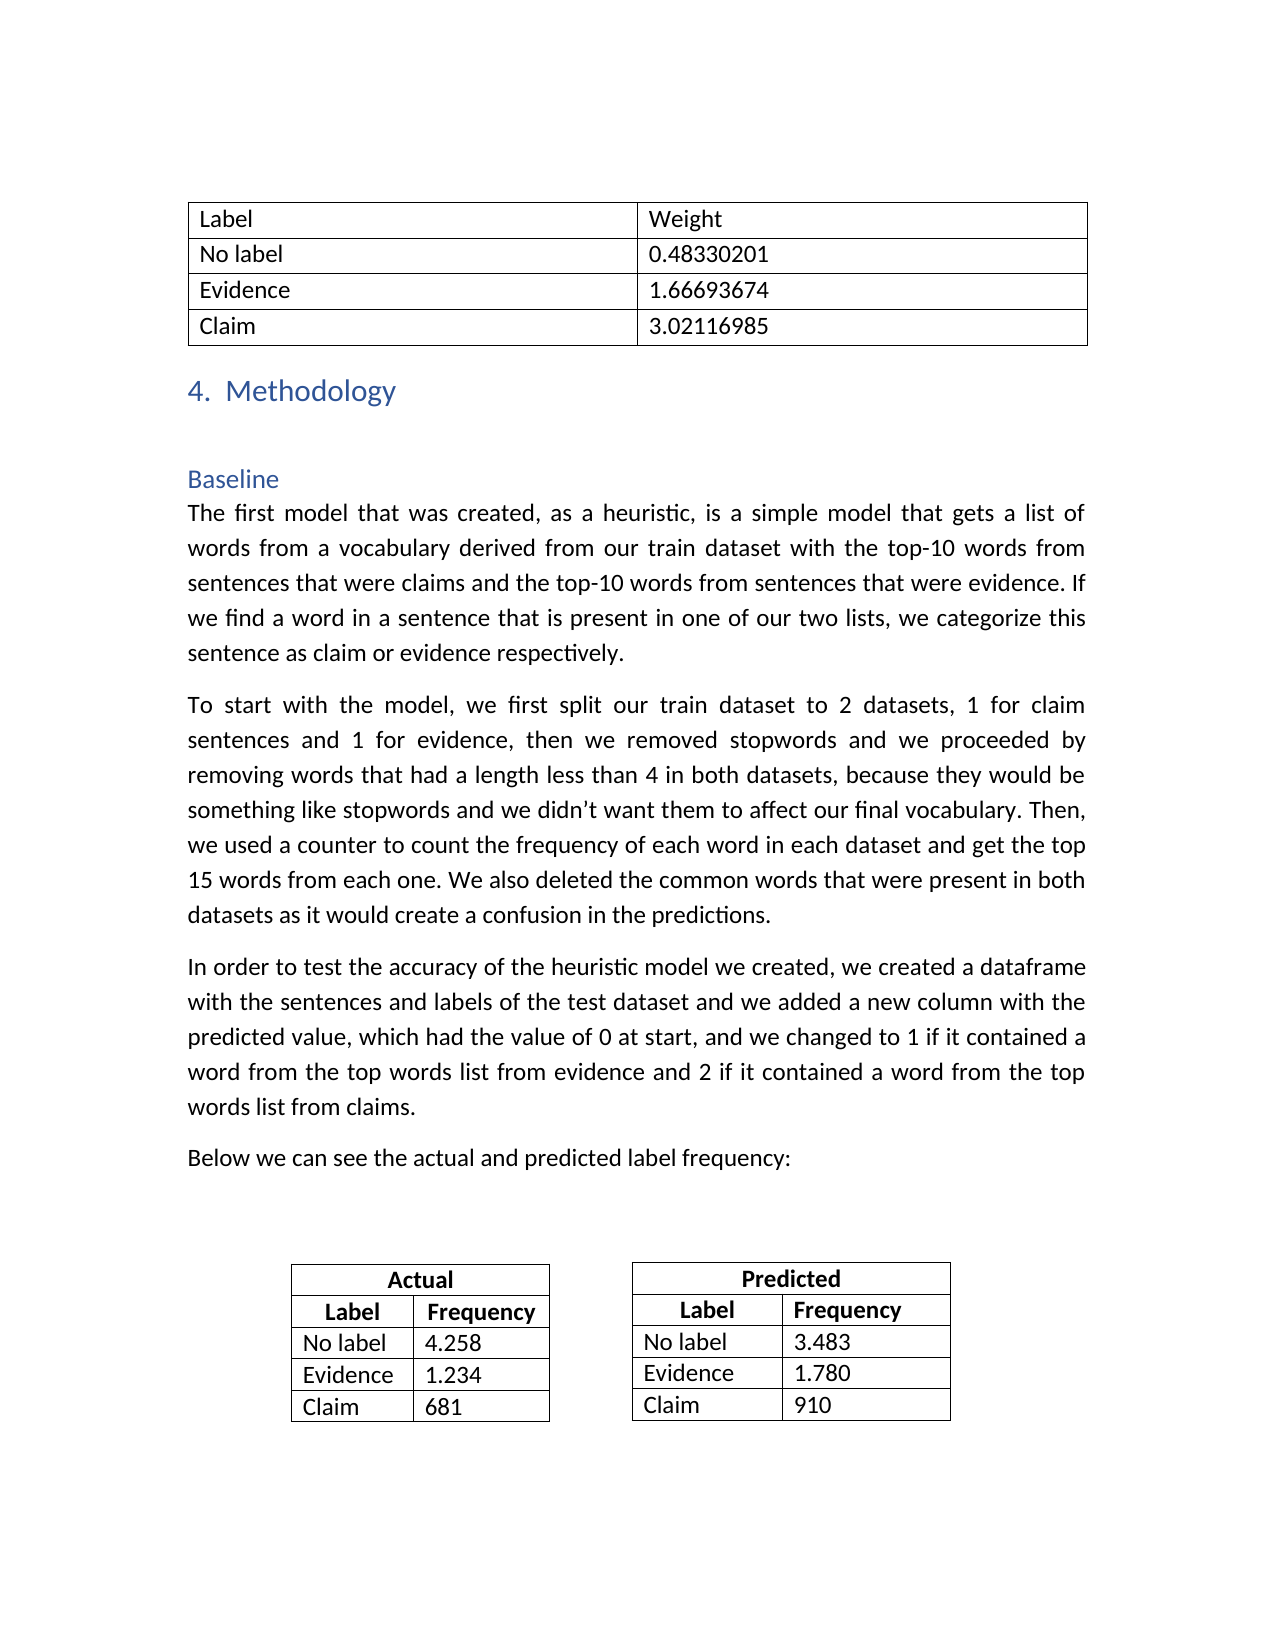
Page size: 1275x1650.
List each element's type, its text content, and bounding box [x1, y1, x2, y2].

table_cell Claim [189, 310, 637, 345]
text To start with the model, we first split our train dataset to 2 datasets, 1 for claim sentences and 1 for evidence, then we removed stopwords and we proceeded by removing words that had a length less than 4 in both datasets, because they would be something like stopwords and we didn’t want them to affect our final vocabulary. Then, we used a counter to count the frequency of each word in each dataset and get the top 15 words from each one. We also deleted the common words that were present in both datasets as it would create a confusion in the predictions. [187, 689, 1087, 929]
table_cell 1.66693674 [638, 274, 1087, 309]
subtitle Baseline [187, 462, 1087, 495]
table_cell Claim [633, 1389, 782, 1420]
table_cell 1.234 [414, 1359, 549, 1390]
table_cell 3.02116985 [638, 310, 1087, 345]
table_cell 3.483 [783, 1326, 950, 1357]
table_cell Evidence [189, 274, 637, 309]
text Below we can see the actual and predicted label frequency: [187, 1142, 1087, 1173]
table_cell Label [633, 1295, 782, 1325]
table_cell 910 [783, 1389, 950, 1420]
table_cell Evidence [292, 1359, 413, 1390]
table_header Actual [292, 1265, 549, 1295]
table_cell No label [292, 1328, 413, 1358]
table_cell Evidence [633, 1358, 782, 1388]
table_cell Frequency [414, 1296, 549, 1327]
table_cell 1.780 [783, 1358, 950, 1388]
text In order to test the accuracy of the heuristic model we created, we created a dataframe with the sentences and labels of the test dataset and we added a new column with the predicted value, which had the value of 0 at start, and we changed to 1 if it contained a word from the top words list from evidence and 2 if it contained a word from the top words list from claims. [187, 951, 1087, 1121]
table_header Label [189, 203, 637, 237]
table_cell Frequency [783, 1295, 950, 1325]
table_cell 681 [414, 1391, 549, 1421]
table_cell 4.258 [414, 1328, 549, 1358]
subtitle 4. Methodology [187, 371, 1087, 409]
table_cell Label [292, 1296, 413, 1327]
table_header Weight [638, 203, 1087, 237]
table_cell No label [189, 239, 637, 273]
table_cell Claim [292, 1391, 413, 1421]
text The first model that was created, as a heuristic, is a simple model that gets a list of words from a vocabulary derived from our train dataset with the top-10 words from sentences that were claims and the top-10 words from sentences that were evidence. If we find a word in a sentence that is present in one of our two lists, we categorize this sentence as claim or evidence respectively. [187, 497, 1087, 668]
table_cell 0.48330201 [638, 239, 1087, 273]
table_cell No label [633, 1326, 782, 1357]
table_header Predicted [633, 1263, 950, 1293]
